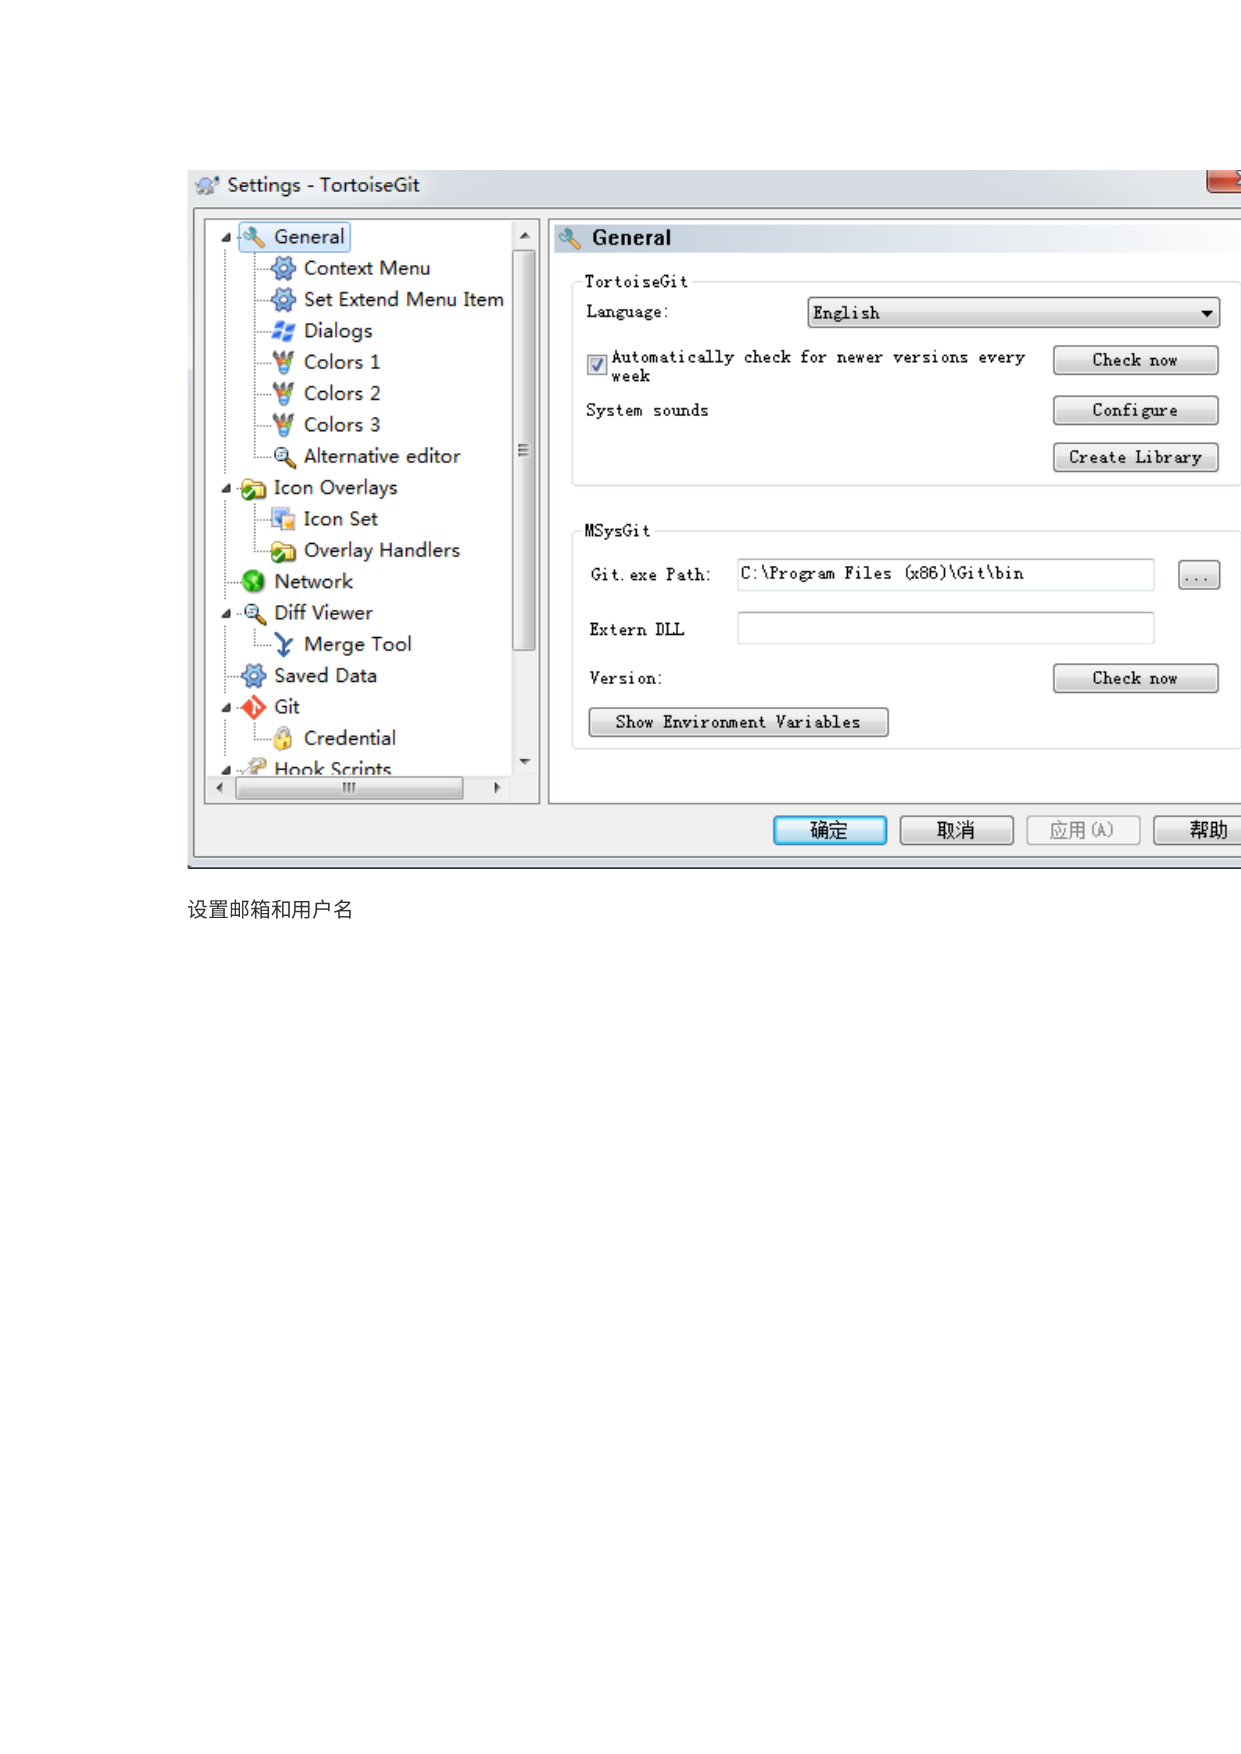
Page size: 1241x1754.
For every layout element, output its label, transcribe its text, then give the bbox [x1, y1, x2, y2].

picture [187, 170, 1241, 869]
text 设置邮箱和用户名 [187, 893, 1053, 925]
